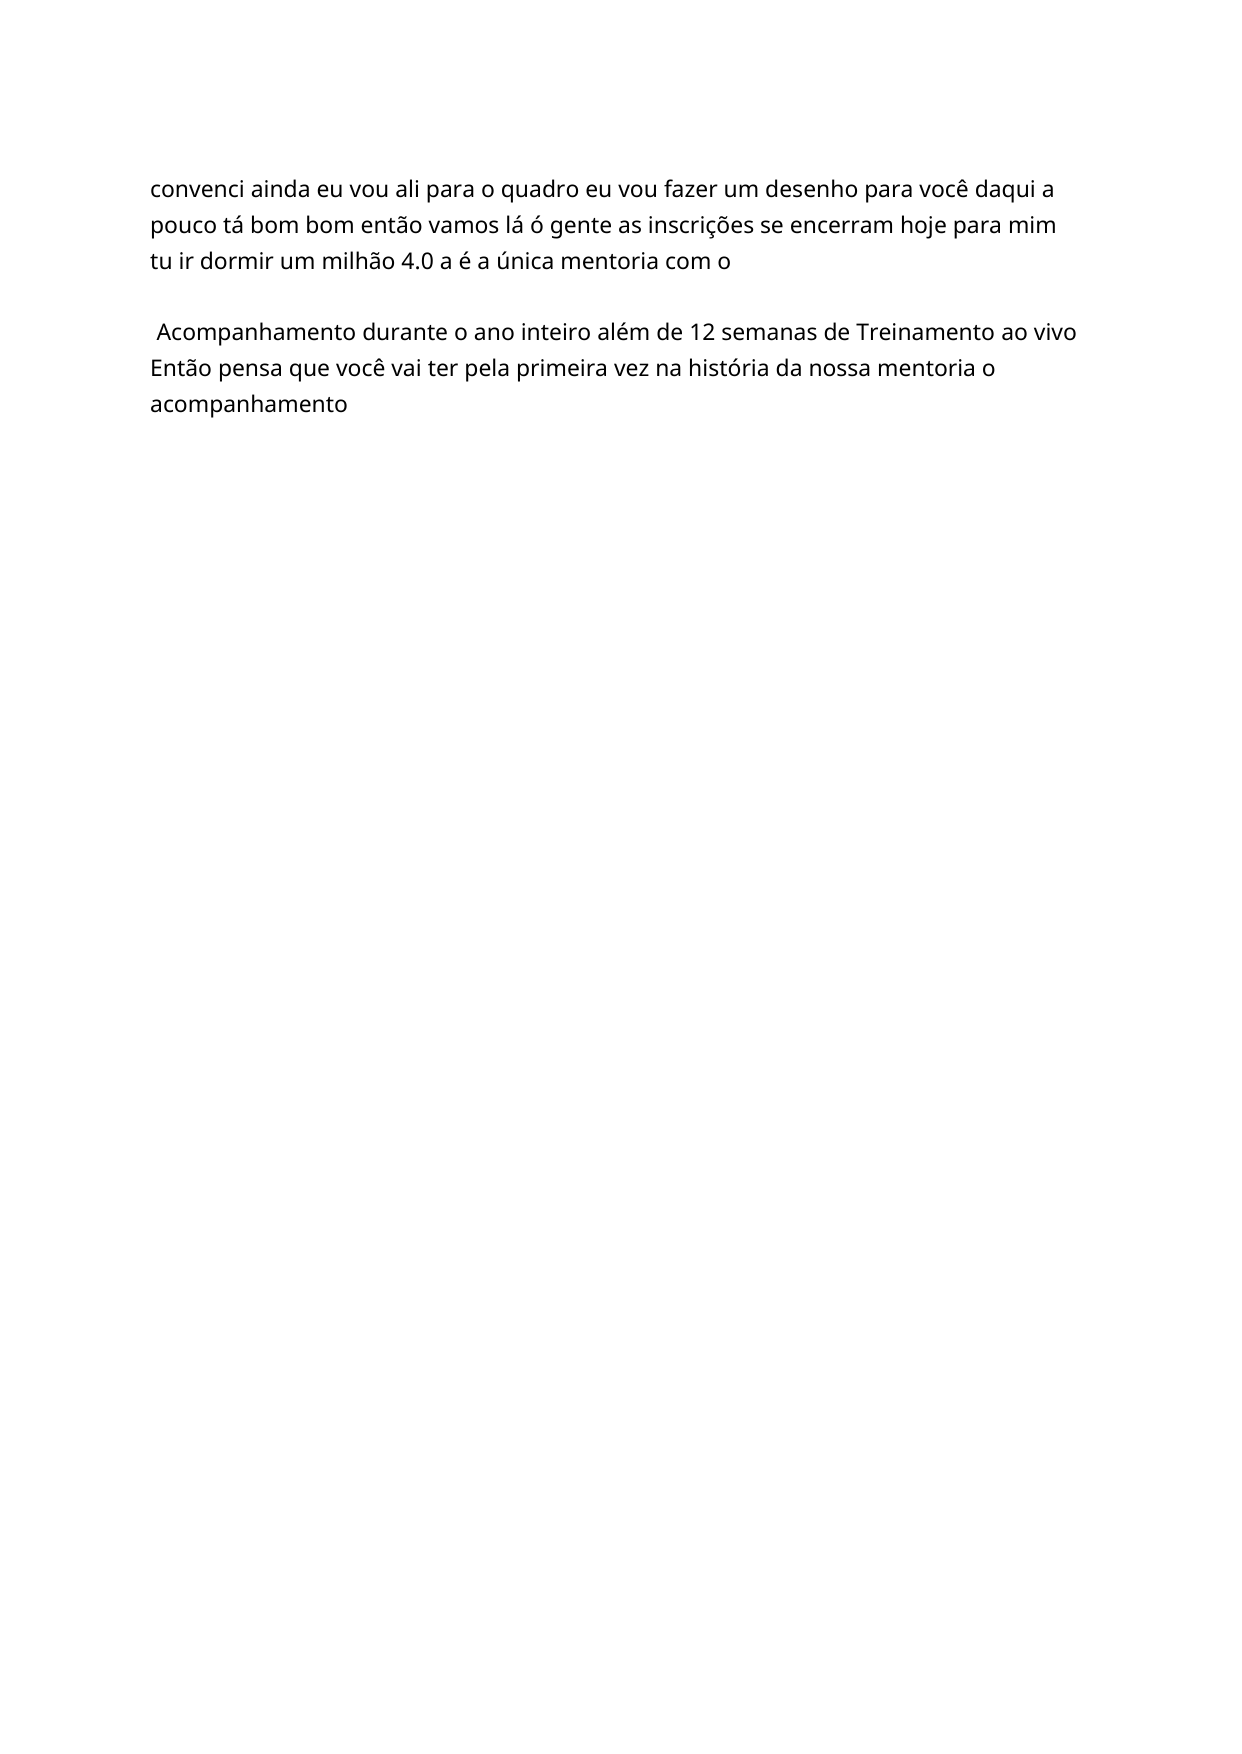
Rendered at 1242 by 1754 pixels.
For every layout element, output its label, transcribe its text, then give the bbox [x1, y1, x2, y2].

text Acompanhamento durante o ano inteiro além de 12 semanas de Treinamento ao vivo Então pensa que você vai ter pela primeira vez na história da nossa mentoria o acompanhamento [150, 316, 1102, 419]
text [150, 173, 1077, 276]
